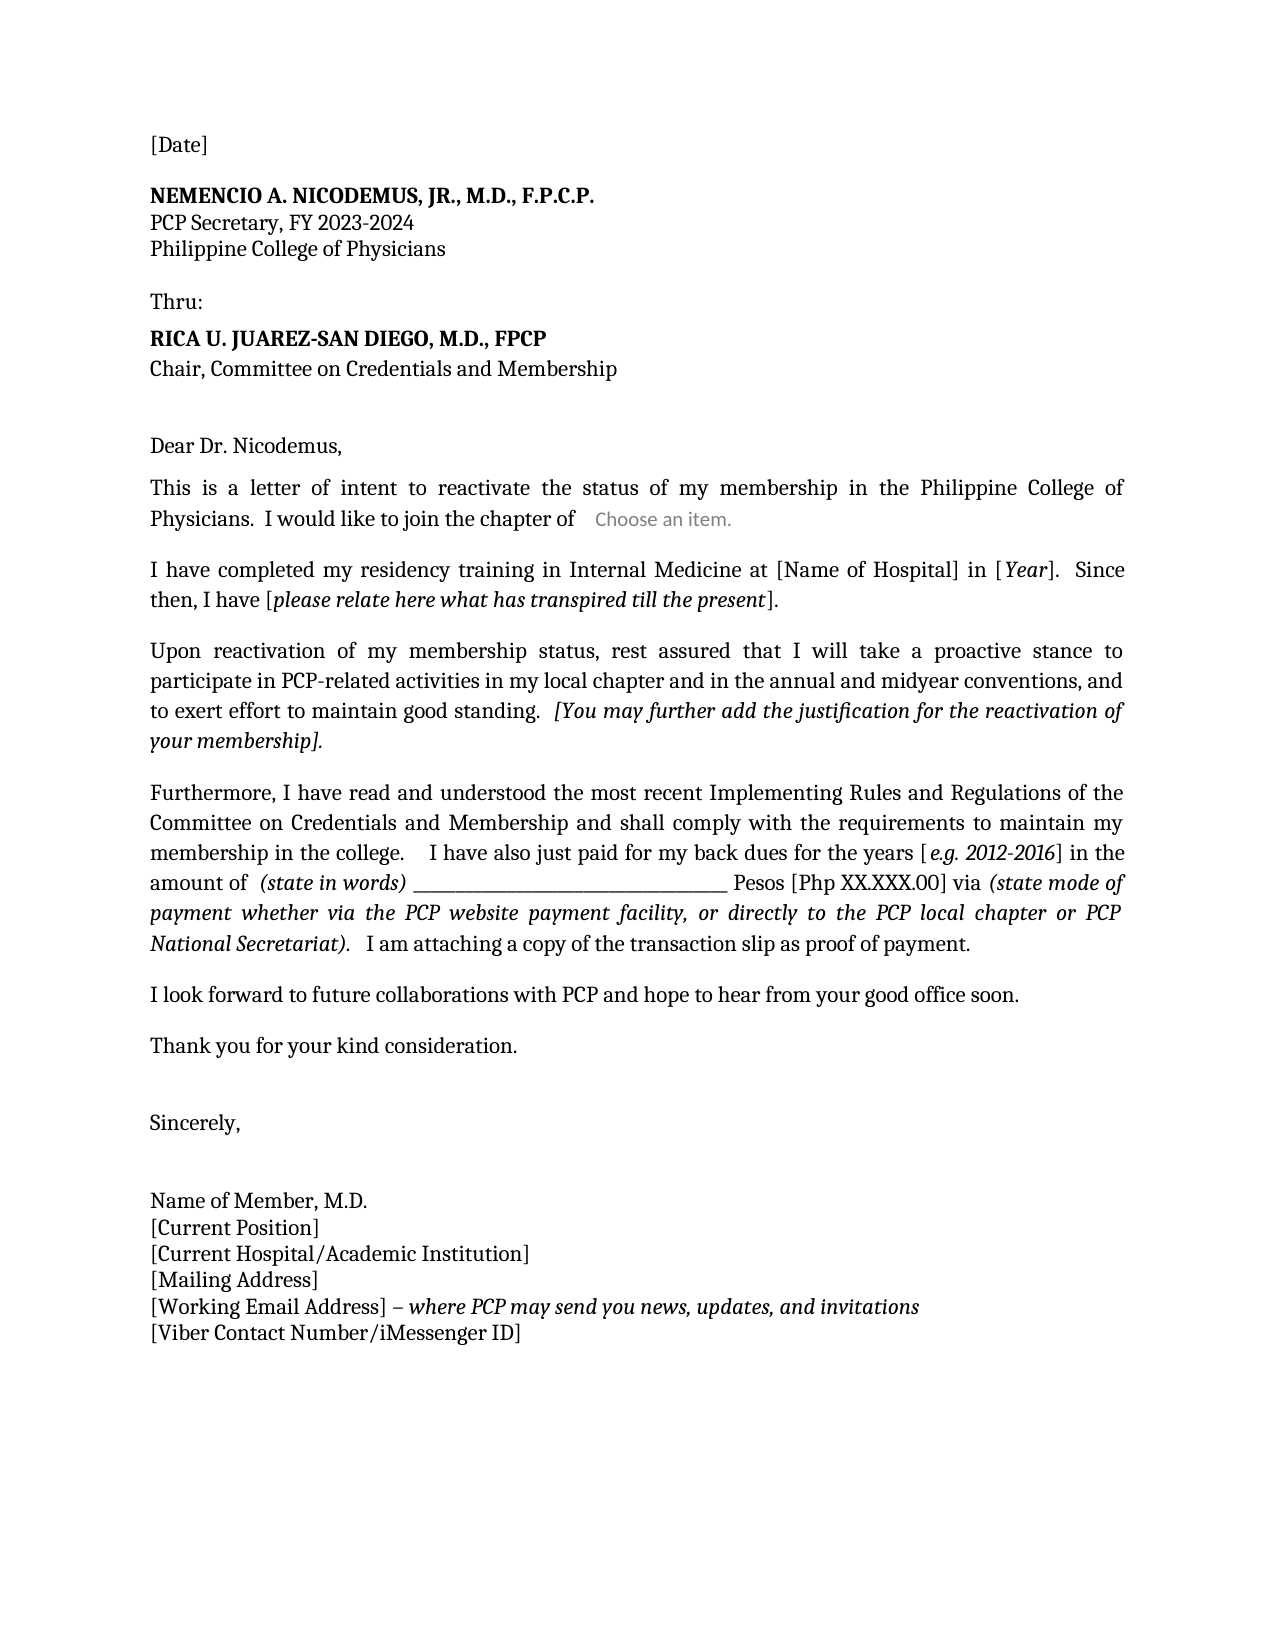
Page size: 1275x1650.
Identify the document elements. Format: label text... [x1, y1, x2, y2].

text [Current Hospital/Academic Institution] [150, 1241, 1125, 1267]
text Dear Dr. Nicodemus, [150, 432, 1125, 459]
text Chair, Committee on Credentials and Membership [150, 356, 1125, 407]
text Upon reactivation of my membership status, rest assured that I will take a proactive stance to participate in PCP-related activities in my local chapter and in the annual and midyear conventions, and to exert effort to maintain good standing. [You may further add the justification for the reactivation of your membership]. [150, 638, 1125, 755]
text NEMENCIO A. NICODEMUS, JR., M.D., F.P.C.P. [150, 183, 1125, 210]
text Furthermore, I have read and understood the most recent Implementing Rules and Regulations of the Committee on Credentials and Membership and shall comply with the requirements to maintain my membership in the college. I have also just paid for my back dues for the years [e.g. 2012-2016] in the amount of (state in words) _____________________________________ Pesos [Php XX.XXX.00] via (state mode of payment whether via the PCP website payment facility, or directly to the PCP local chapter or PCP National Secretariat). I am attaching a copy of the transaction slip as proof of payment. [150, 779, 1125, 957]
text [Date] [150, 132, 1125, 159]
text Philippine College of Physicians Thru: [150, 236, 1125, 315]
text [Working Email Address] – where PCP may send you news, updates, and invitations [Viber Contact Number/iMessenger ID] [150, 1293, 1125, 1372]
text PCP Secretary, FY 2023-2024 [150, 210, 1125, 236]
text Name of Member, M.D. [150, 1162, 1125, 1214]
text RICA U. JUAREZ-SAN DIEGO, M.D., FPCP [150, 326, 1125, 352]
text Thank you for your kind consideration. [150, 1032, 1125, 1059]
text I look forward to future collaborations with PCP and hope to hear from your good office soon. [150, 981, 1125, 1008]
text Sincerely, [150, 1083, 1125, 1162]
text [Mailing Address] [150, 1267, 1125, 1293]
text [Current Position] [150, 1214, 1125, 1241]
text I have completed my residency training in Internal Medicine at [Name of Hospital] in [Year]. Since then, I have [please relate here what has transpired till the present]. [150, 556, 1125, 613]
text This is a letter of intent to reactivate the status of my membership in the Philippine College of Physicians. I would like to join the chapter of [150, 475, 1125, 532]
